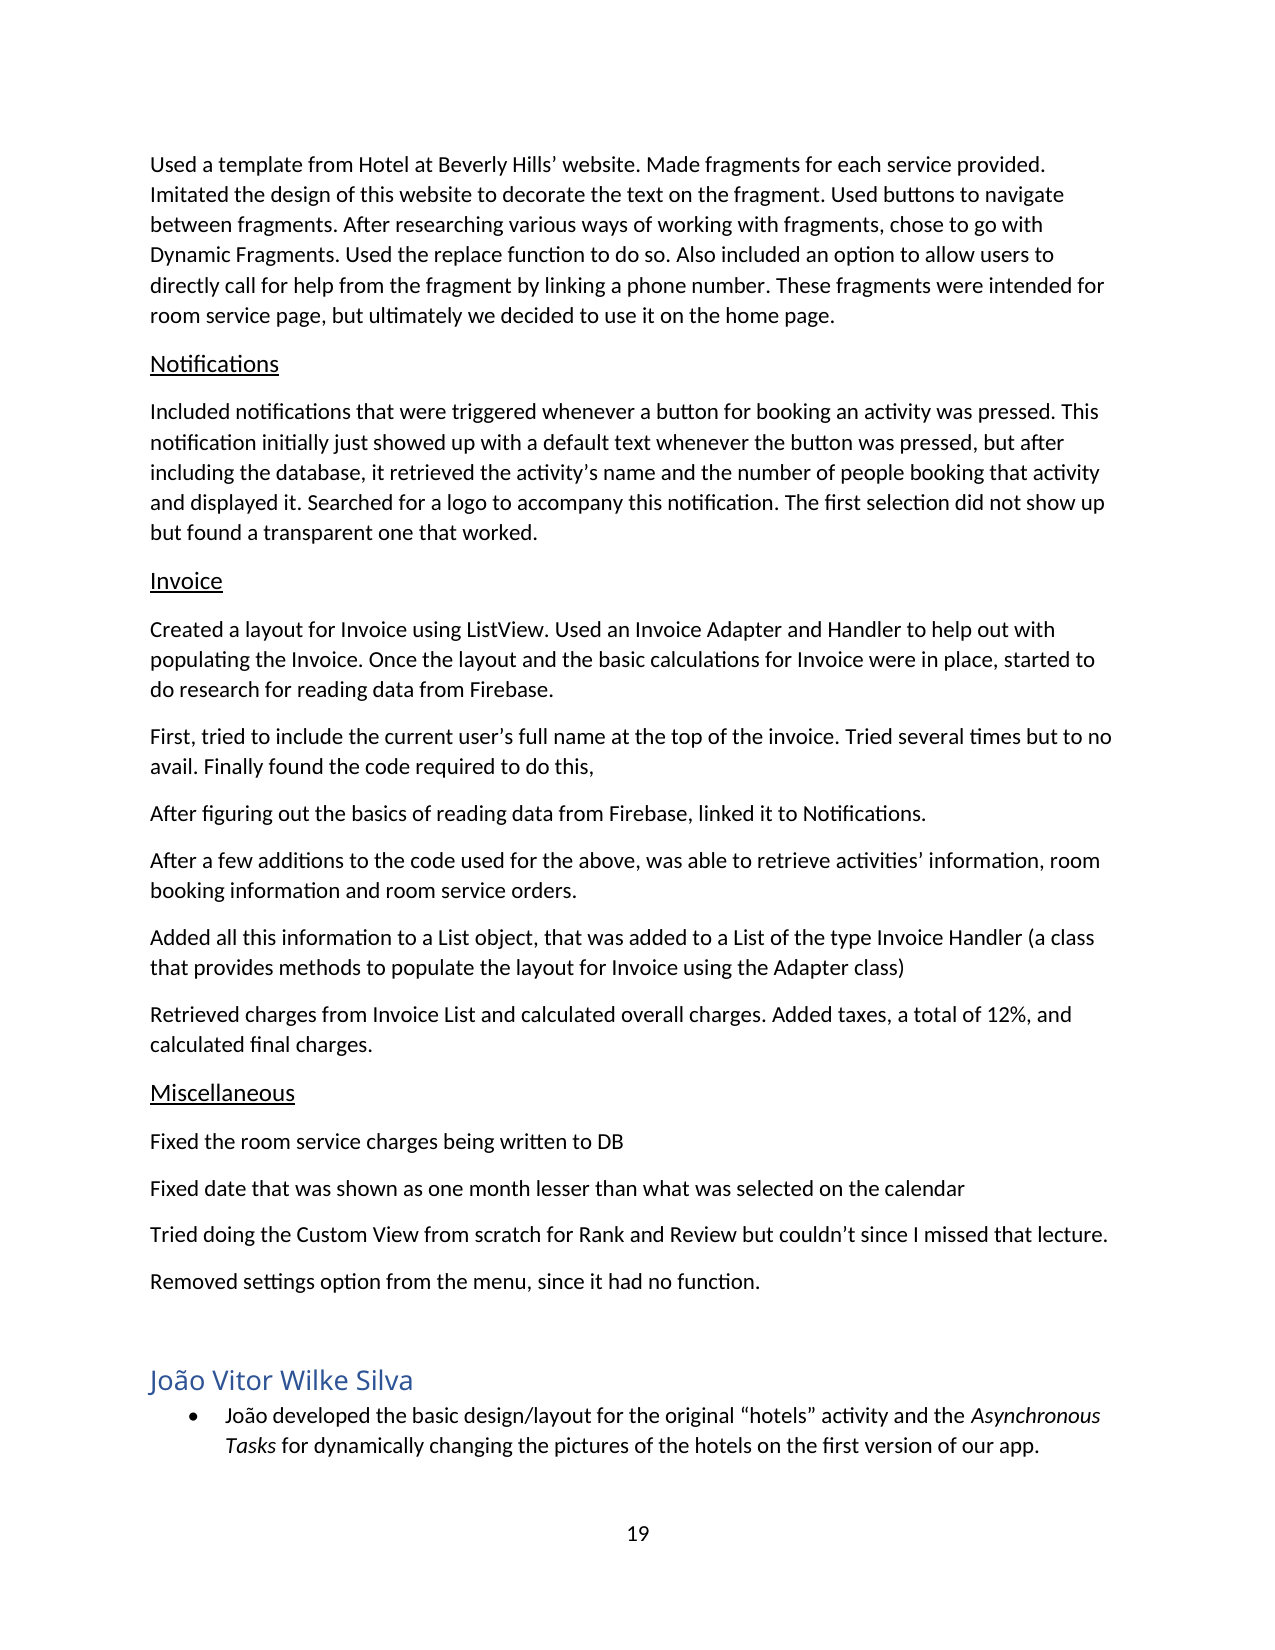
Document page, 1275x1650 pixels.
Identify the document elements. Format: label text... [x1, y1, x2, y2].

subtitle João Vitor Wilke Silva [150, 1361, 1125, 1398]
text Notifications [150, 348, 1125, 378]
text Removed settings option from the menu, since it had no function. [150, 1267, 1125, 1296]
text Retrieved charges from Invoice List and calculated overall charges. Added taxes, a total of 12%, and calculated final charges. [150, 1000, 1125, 1058]
text Created a layout for Invoice using ListView. Used an Invoice Adapter and Handler to help out with populating the Invoice. Once the layout and the basic calculations for Invoice were in place, started to do research for reading data from Firebase. [150, 615, 1125, 703]
text Miscellaneous [150, 1077, 1125, 1108]
list João developed the basic design/layout for the original “hotels” activity and the Asynchronous Tasks for dynamically changing the pictures of the hotels on the first version of our app. [187, 1401, 1125, 1459]
text Fixed date that was shown as one month lesser than what was selected on the calendar [150, 1174, 1125, 1202]
text Used a template from Hotel at Beverly Hills’ website. Made fragments for each service provided. Imitated the design of this website to decorate the text on the fragment. Used buttons to navigate between fragments. After researching various ways of working with fragments, chose to go with Dynamic Fragments. Used the replace function to do so. Also included an option to allow users to directly call for help from the fragment by linking a phone number. These fragments were intended for room service page, but ultimately we decided to use it on the home page. [150, 150, 1125, 329]
text Fixed the room service charges being written to DB [150, 1127, 1125, 1155]
text Invoice [150, 565, 1125, 596]
text Included notifications that were triggered whenever a button for booking an activity was pressed. This notification initially just showed up with a default text whenever the button was pressed, but after including the database, it retrieved the activity’s name and the number of people booking that activity and displayed it. Searched for a logo to accompany this notification. The first selection did not show up but found a transparent one that worked. [150, 397, 1125, 546]
text After figuring out the basics of reading data from Firebase, linked it to Notifications. [150, 799, 1125, 827]
text Tried doing the Custom View from scratch for Rank and Review but couldn’t since I missed that lecture. [150, 1221, 1125, 1249]
text First, tried to include the current user’s full name at the top of the invoice. Tried several times but to no avail. Finally found the code required to do this, [150, 722, 1125, 780]
text After a few additions to the code used for the above, was able to retrieve activities’ information, room booking information and room service orders. [150, 846, 1125, 904]
text Added all this information to a List object, that was added to a List of the type Invoice Handler (a class that provides methods to populate the layout for Invoice using the Adapter class) [150, 923, 1125, 981]
